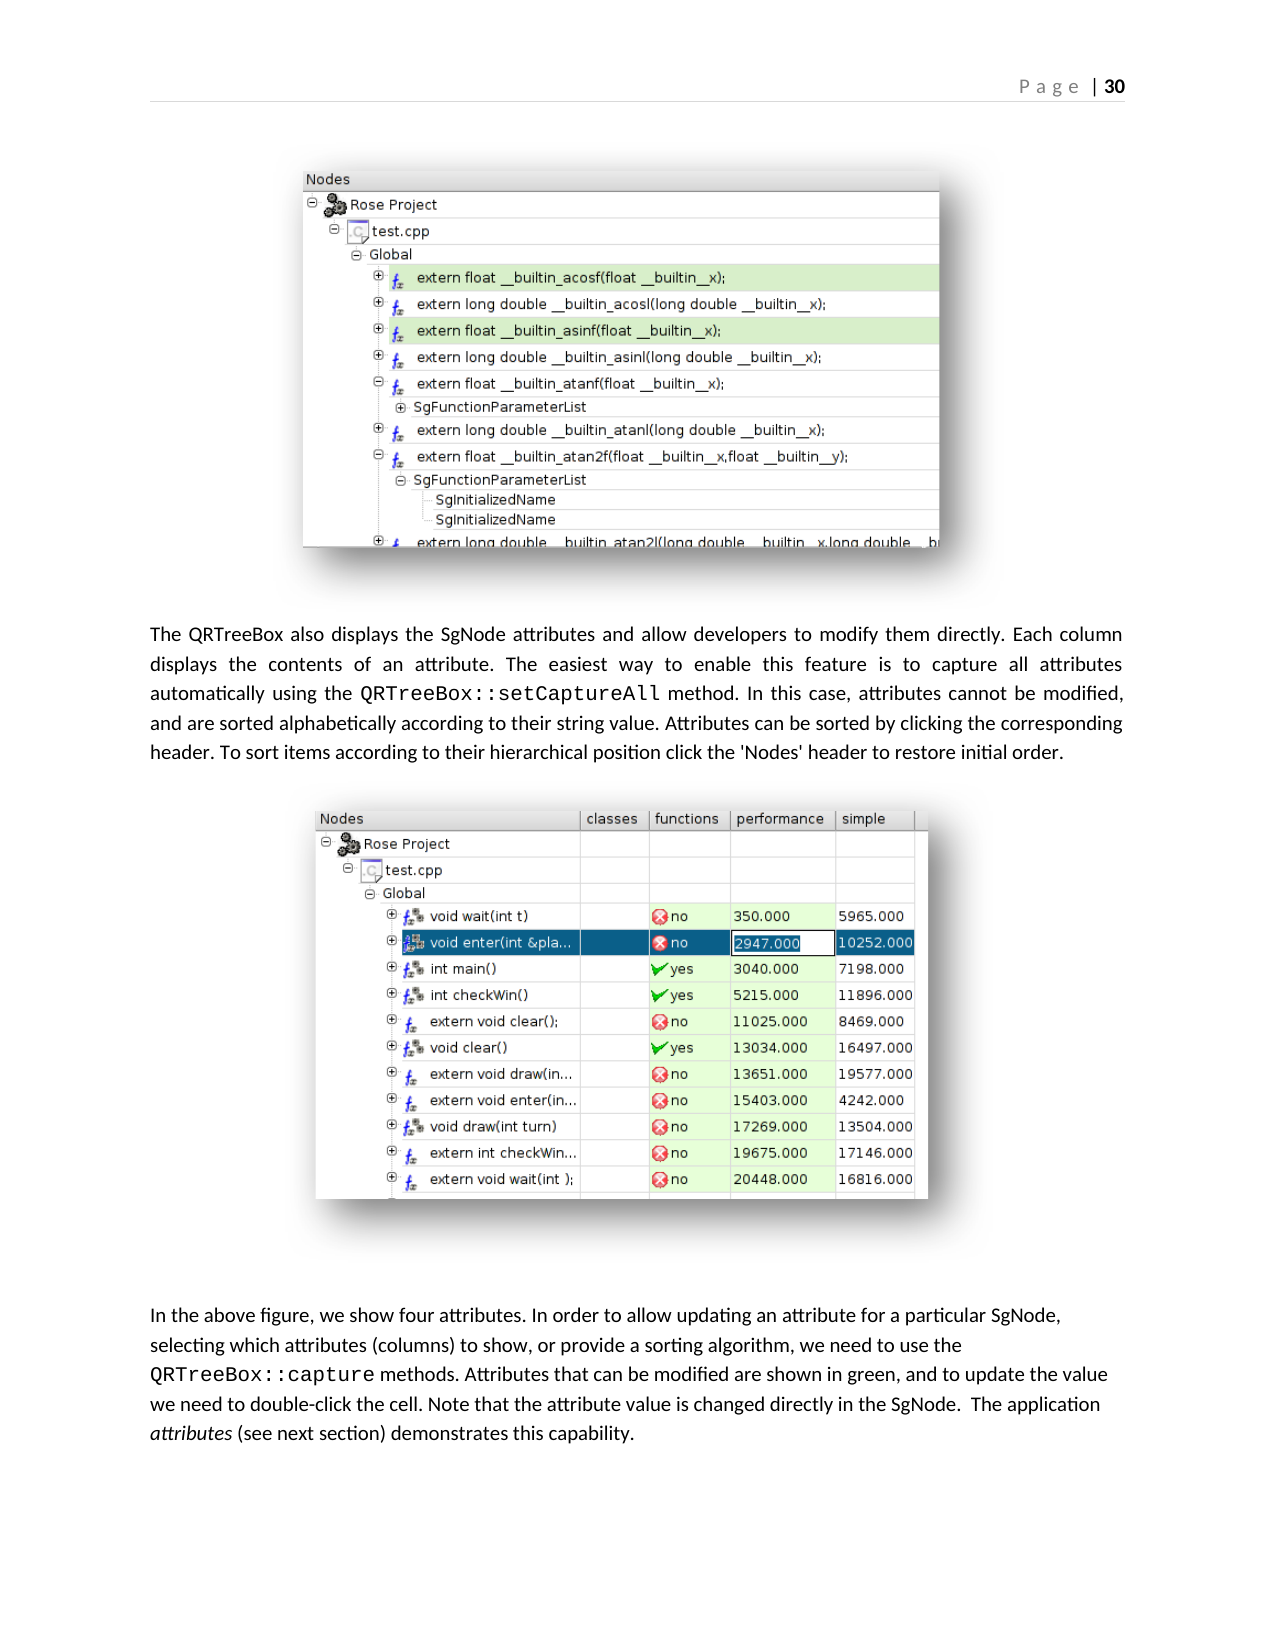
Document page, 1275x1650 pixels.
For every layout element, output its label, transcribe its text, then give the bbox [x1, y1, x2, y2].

text The QRTreeBox also displays the SgNode attributes and allow developers to modify them directly. Each column displays the contents of an attribute. The easiest way to enable this feature is to capture all attributes automatically using the QRTreeBox::setCaptureAll method. In this case, attributes cannot be modified, and are sorted alphabetically according to their string value. Attributes can be sorted by clicking the corresponding header. To sort items according to their hierarchical position click the 'Nodes' header to restore initial order. [150, 622, 1125, 765]
text In the above figure, we show four attributes. In order to allow updating an attribute for a particular SgNode, selecting which attributes (columns) to show, or provide a sorting algorithm, we need to use the QRTreeBox::capture methods. Attributes that can be modified are shown in green, and to update the value we need to double-click the cell. Note that the attribute value is changed directly in the SgNode. The application attributes (see next section) demonstrates this capability. [150, 1303, 1125, 1446]
